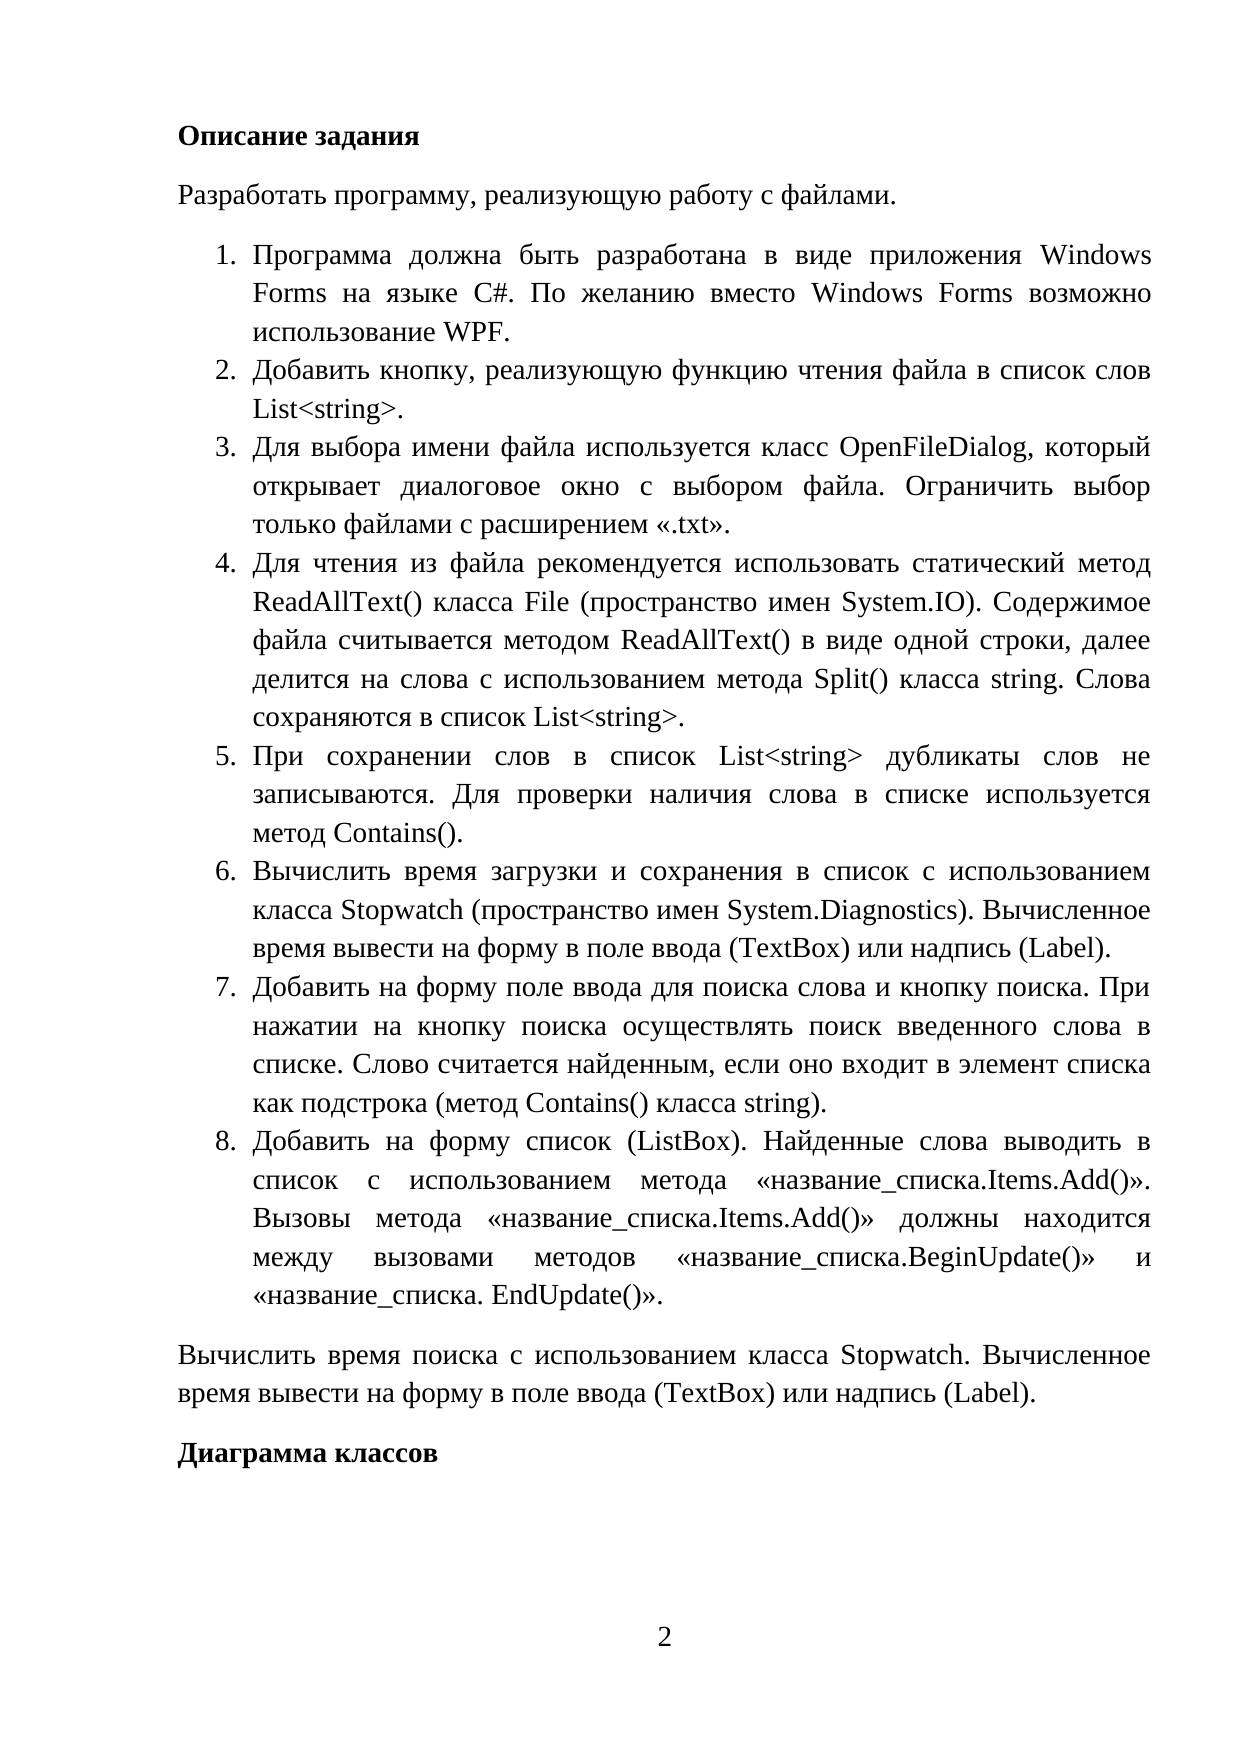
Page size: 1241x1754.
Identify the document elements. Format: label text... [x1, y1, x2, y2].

text Разработать программу, реализующую работу с файлами. [177, 177, 1152, 211]
list Для чтения из файла рекомендуется использовать статический метод ReadAllText() класса File (пространство имен System.IO). Содержимое файла считывается методом ReadAllText() в виде одной строки, далее делится на слова с использованием метода Split() класса string. Слова сохраняются в список List<string>. [215, 545, 1152, 733]
list При сохранении слов в список List<string> дубликаты слов не записываются. Для проверки наличия слова в списке используется метод Contains(). [215, 738, 1152, 848]
text Вычислить время поиска с использованием класса Stopwatch. Вычисленное время вывести на форму в поле ввода (TextBox) или надпись (Label). [177, 1337, 1152, 1409]
list Добавить на форму поле ввода для поиска слова и кнопку поиска. При нажатии на кнопку поиска осуществлять поиск введенного слова в списке. Слово считается найденным, если оно входит в элемент списка как подстрока (метод Contains() класса string). [215, 969, 1152, 1118]
list Добавить кнопку, реализующую функцию чтения файла в список слов List<string>. [215, 352, 1152, 424]
text Описание задания [177, 118, 1152, 152]
list Вычислить время загрузки и сохранения в список с использованием класса Stopwatch (пространство имен System.Diagnostics). Вычисленное время вывести на форму в поле ввода (TextBox) или надпись (Label). [215, 853, 1152, 964]
text Диаграмма классов [177, 1435, 1152, 1468]
list Программа должна быть разработана в виде приложения Windows Forms на языке C#. По желанию вместо Windows Forms возможно использование WPF. [215, 237, 1152, 347]
list Добавить на форму список (ListBox). Найденные слова выводить в список с использованием метода «название_списка.Items.Add()». Вызовы метода «название_списка.Items.Add()» должны находится между вызовами методов «название_списка.BeginUpdate()» и «название_списка. EndUpdate()». [215, 1123, 1152, 1311]
list Для выбора имени файла используется класс OpenFileDialog, который открывает диалоговое окно с выбором файла. Ограничить выбор только файлами с расширением «.txt». [215, 429, 1152, 540]
